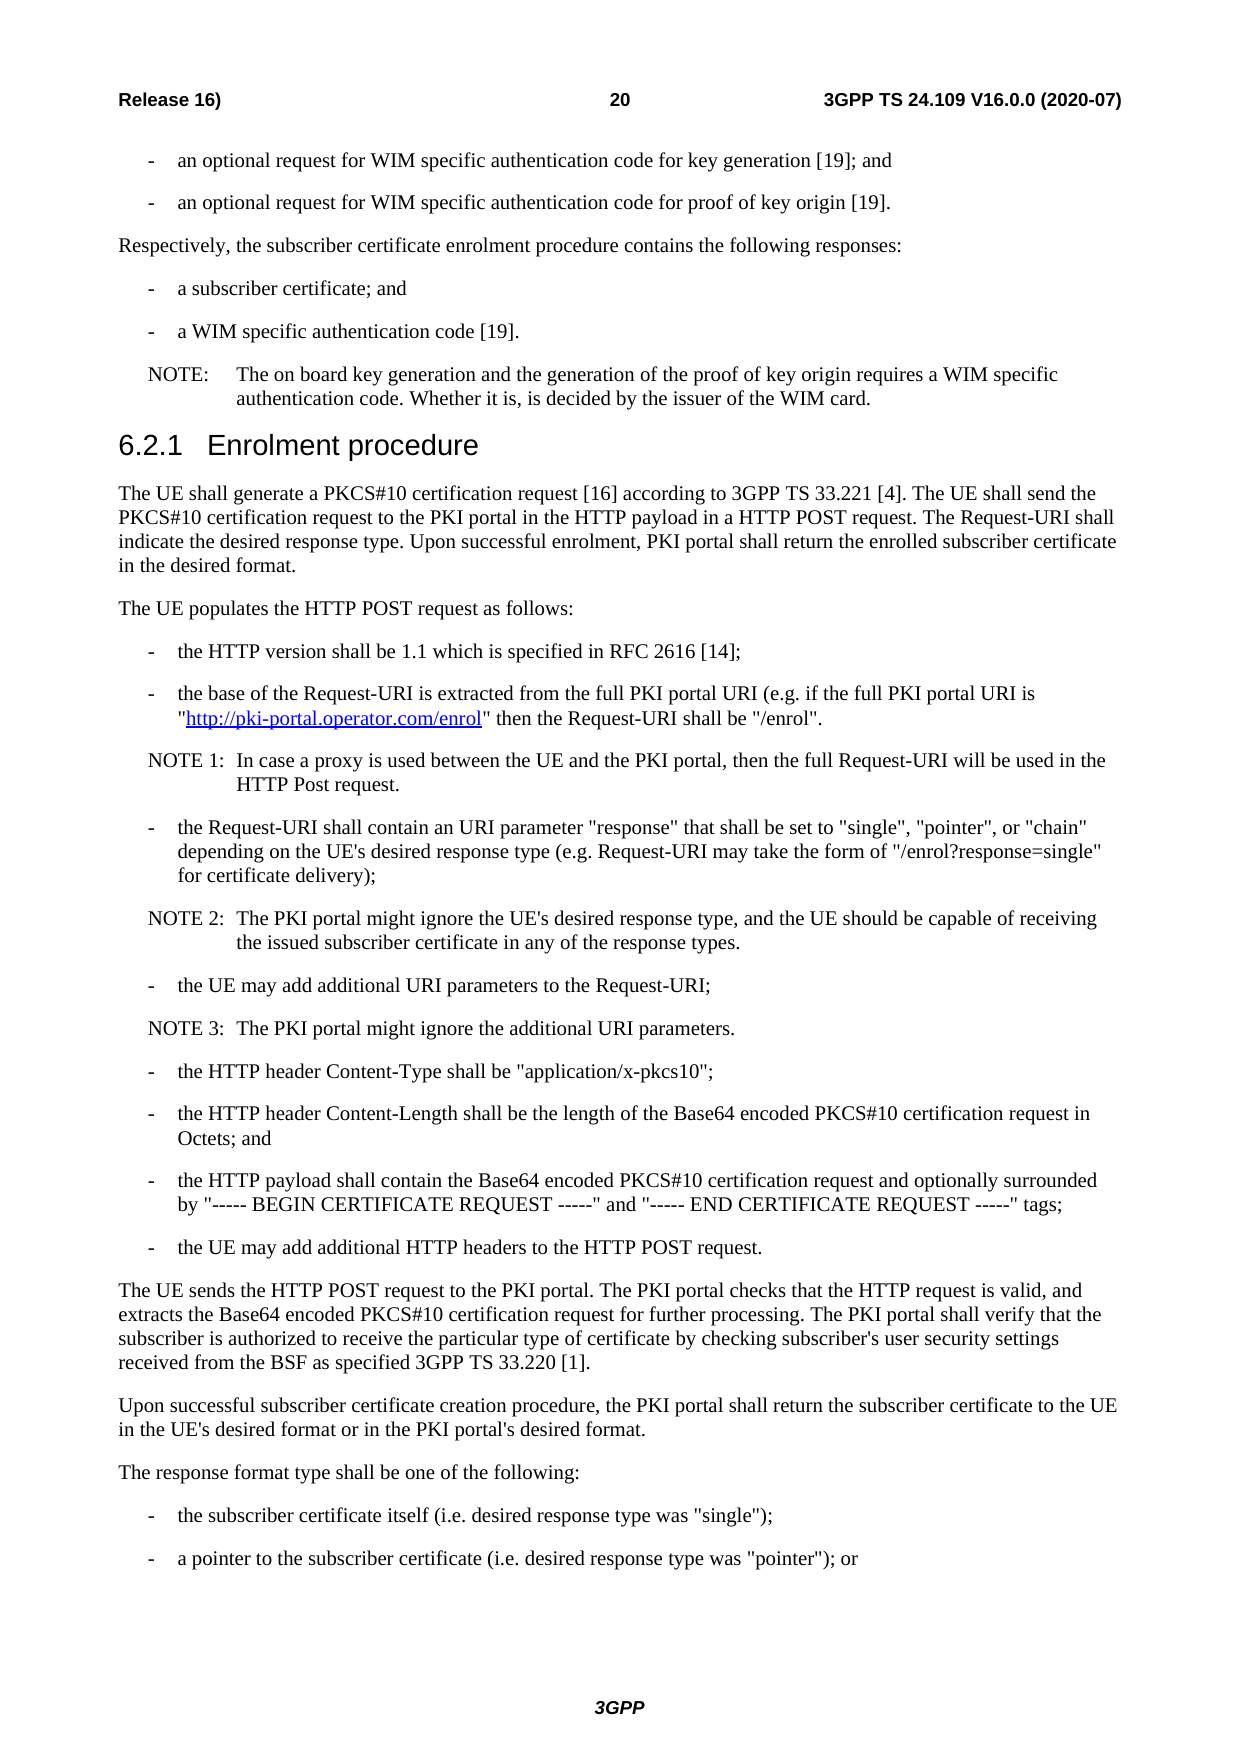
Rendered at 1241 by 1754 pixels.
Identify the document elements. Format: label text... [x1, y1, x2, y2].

text - the HTTP version shall be 1.1 which is specified in RFC 2616 [14]; [148, 638, 1122, 663]
text - a pointer to the subscriber certificate (i.e. desired response type was "pointer"); or [148, 1545, 1122, 1569]
text NOTE 3: The PKI portal might ignore the additional URI parameters. [148, 1016, 1122, 1040]
text - the HTTP header Content-Length shall be the length of the Base64 encoded PKCS#10 certification request in Octets; and [148, 1101, 1122, 1149]
subtitle 6.2.1 Enrolment procedure [118, 428, 1122, 462]
text - the UE may add additional URI parameters to the Request-URI; [148, 973, 1122, 997]
text Respectively, the subscriber certificate enrolment procedure contains the following responses: [118, 233, 1122, 257]
text - the subscriber certificate itself (i.e. desired response type was "single"); [148, 1503, 1122, 1527]
text NOTE: The on board key generation and the generation of the proof of key origin requires a WIM specific authentication code. Whether it is, is decided by the issuer of the WIM card. [148, 362, 1122, 410]
text - an optional request for WIM specific authentication code for key generation [19]; and [148, 147, 1122, 172]
text - the UE may add additional HTTP headers to the HTTP POST request. [148, 1235, 1122, 1259]
text - the HTTP payload shall contain the Base64 encoded PKCS#10 certification request and optionally surrounded by "----- BEGIN CERTIFICATE REQUEST -----" and "----- END CERTIFICATE REQUEST -----" tags; [148, 1168, 1122, 1216]
text - the base of the Request-URI is extracted from the full PKI portal URI (e.g. if the full PKI portal URI is "http://pki-portal.operator.com/enrol" then the Request-URI shall be "/enrol". [148, 681, 1122, 729]
text - the Request-URI shall contain an URI parameter "response" that shall be set to "single", "pointer", or "chain" depending on the UE's desired response type (e.g. Request-URI may take the form of "/enrol?response=single" for certificate delivery); [148, 815, 1122, 887]
text - a WIM specific authentication code [19]. [148, 319, 1122, 343]
text The UE sends the HTTP POST request to the PKI portal. The PKI portal checks that the HTTP request is valid, and extracts the Base64 encoded PKCS#10 certification request for further processing. The PKI portal shall verify that the subscriber is authorized to receive the particular type of certificate by checking subscriber's user security settings received from the BSF as specified 3GPP TS 33.220 [1]. [118, 1278, 1122, 1374]
text - an optional request for WIM specific authentication code for proof of key origin [19]. [148, 190, 1122, 214]
text - a subscriber certificate; and [148, 276, 1122, 300]
text Upon successful subscriber certificate creation procedure, the PKI portal shall return the subscriber certificate to the UE in the UE's desired format or in the PKI portal's desired format. [118, 1393, 1122, 1441]
text NOTE 1: In case a proxy is used between the UE and the PKI portal, then the full Request-URI will be used in the HTTP Post request. [148, 748, 1122, 796]
text The UE populates the HTTP POST request as follows: [118, 596, 1122, 620]
text The response format type shall be one of the following: [118, 1460, 1122, 1484]
text The UE shall generate a PKCS#10 certification request [16] according to 3GPP TS 33.221 [4]. The UE shall send the PKCS#10 certification request to the PKI portal in the HTTP payload in a HTTP POST request. The Request-URI shall indicate the desired response type. Upon successful enrolment, PKI portal shall return the enrolled subscriber certificate in the desired format. [118, 481, 1122, 577]
text - the HTTP header Content-Type shall be "application/x-pkcs10"; [148, 1058, 1122, 1083]
text NOTE 2: The PKI portal might ignore the UE's desired response type, and the UE should be capable of receiving the issued subscriber certificate in any of the response types. [148, 906, 1122, 954]
